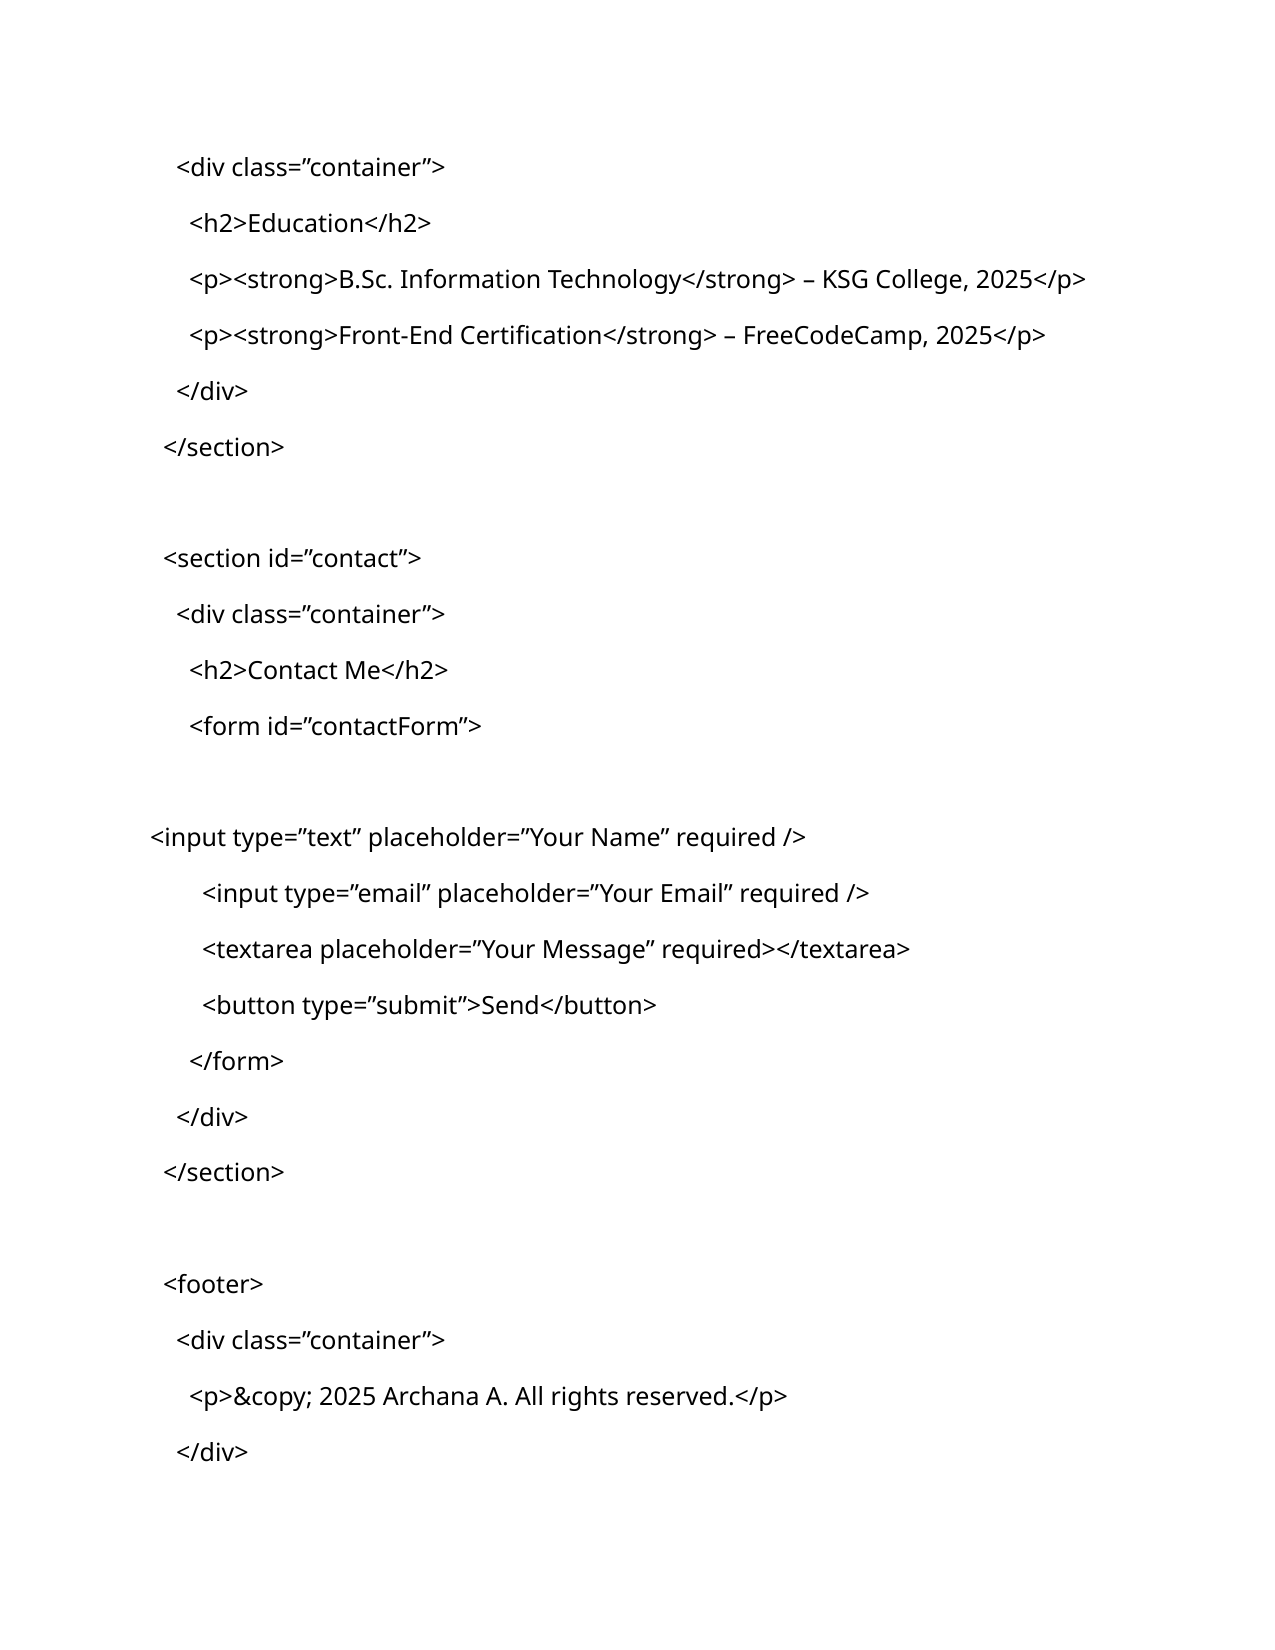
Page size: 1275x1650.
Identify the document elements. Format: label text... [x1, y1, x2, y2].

text <p><strong>Front-End Certification</strong> – FreeCodeCamp, 2025</p> [150, 317, 1125, 352]
text <footer> [150, 1267, 1125, 1301]
text <h2>Education</h2> [150, 206, 1125, 240]
text </section> [150, 1155, 1125, 1189]
text <p><strong>B.Sc. Information Technology</strong> – KSG College, 2025</p> [150, 262, 1125, 296]
text <form id=”contactForm”> [150, 708, 1125, 742]
text <div class=”container”> [150, 597, 1125, 631]
text </div> [150, 373, 1125, 407]
text <div class=”container”> [150, 1322, 1125, 1357]
text <input type=”text” placeholder=”Your Name” required /> [150, 820, 1125, 854]
text <section id=”contact”> [150, 541, 1125, 575]
text <button type=”submit”>Send</button> [150, 987, 1125, 1022]
text <h2>Contact Me</h2> [150, 652, 1125, 687]
text </div> [150, 1434, 1125, 1468]
text </form> [150, 1043, 1125, 1077]
text </section> [150, 429, 1125, 463]
text <div class=”container”> [150, 150, 1125, 184]
text </div> [150, 1099, 1125, 1133]
text <input type=”email” placeholder=”Your Email” required /> [150, 876, 1125, 910]
text <textarea placeholder=”Your Message” required></textarea> [150, 932, 1125, 966]
text <p>&copy; 2025 Archana A. All rights reserved.</p> [150, 1378, 1125, 1412]
